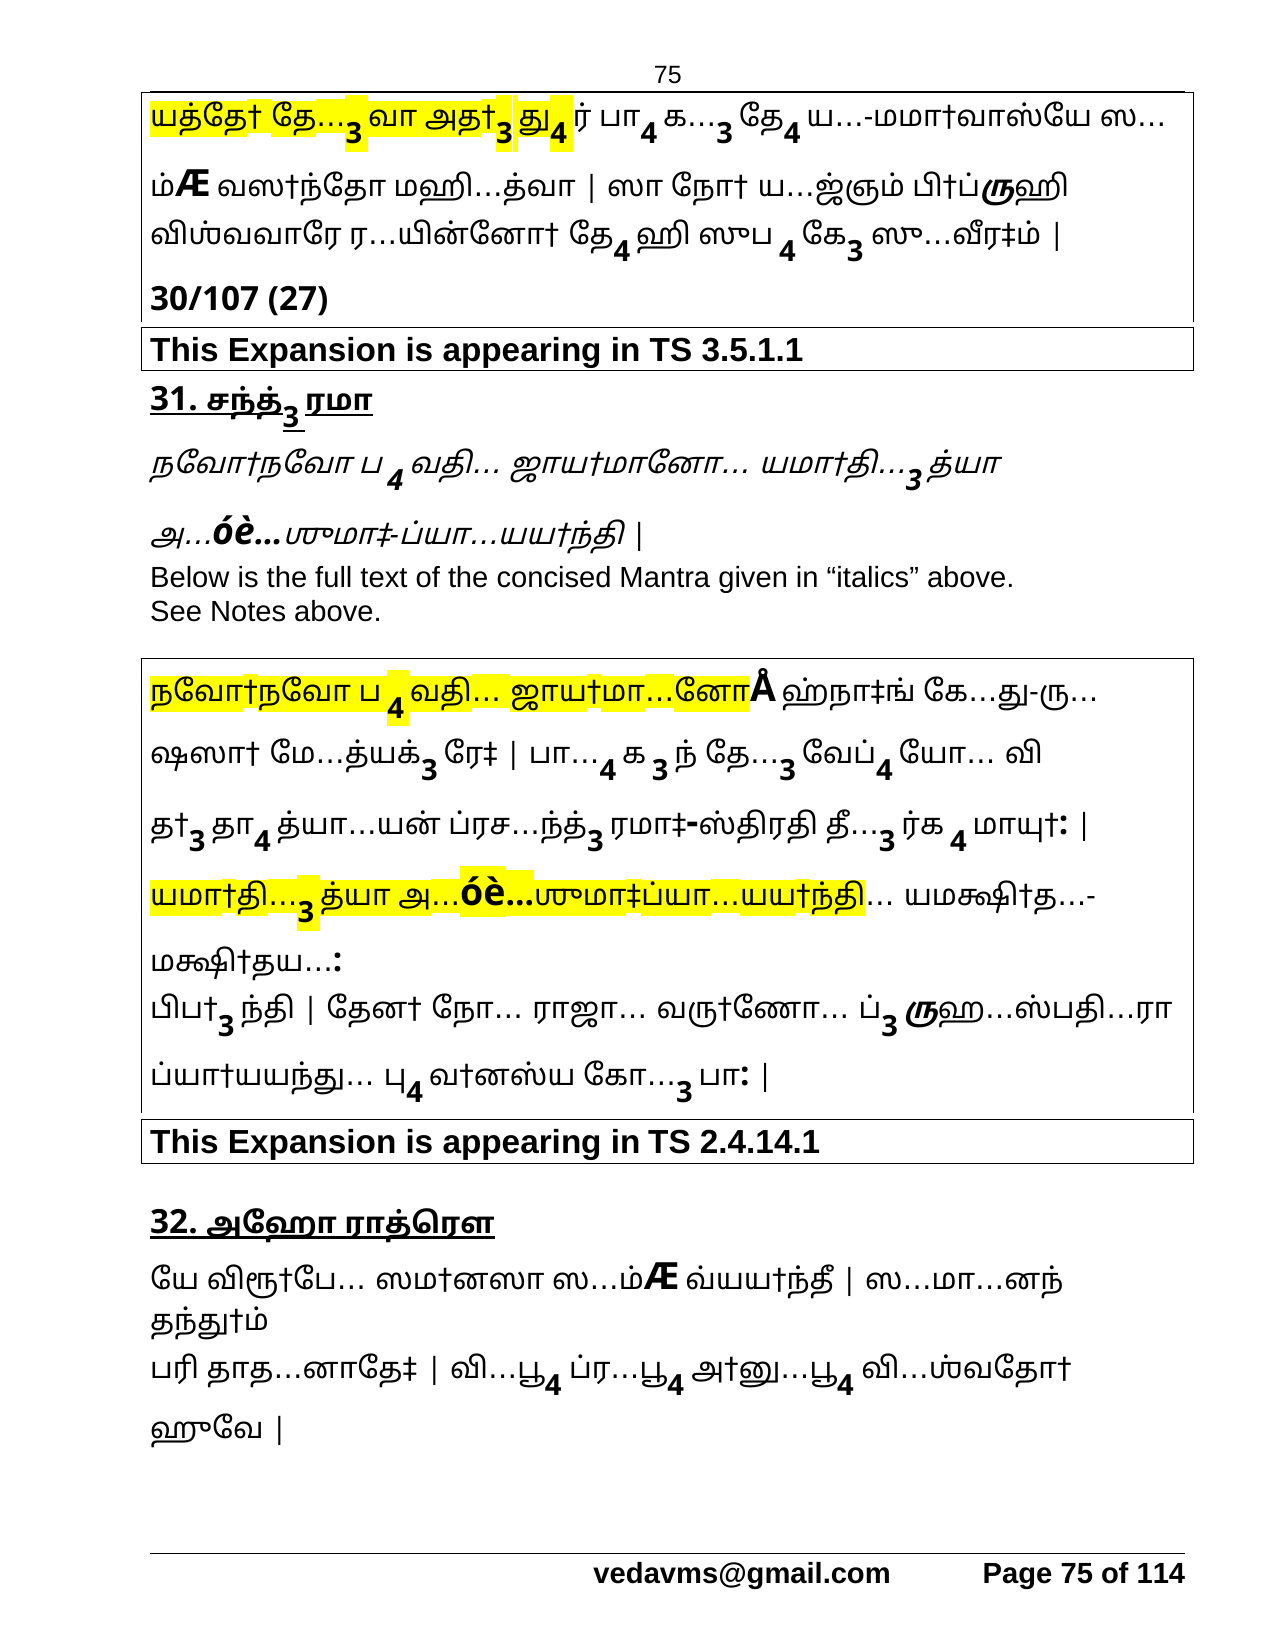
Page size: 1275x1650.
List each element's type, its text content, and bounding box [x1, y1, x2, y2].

text This Expansion is appearing in TS 2.4.14.1 [142, 1120, 1193, 1163]
text 31. சந்த்3ரமா [150, 375, 1185, 436]
text யே விரூ†பே… ஸம†னஸா ஸ…ம்Æவ்யய†ந்தீ | ஸ…மா…னந் தந்து†ம் பரி தாத…னாதே‡ | வி…பூ4 ப்ர…பூ4 அ†னு…பூ4 வி…ஶ்வதோ† ஹுவே | [150, 1249, 1185, 1450]
text நவோ†நவோ ப4வதி… ஜாய†மானோ… யமா†தி…3த்யா அ…óè…ஶுமா‡-ப்யா…யய†ந்தி | [150, 442, 1185, 555]
text 32. அஹோ ராத்ரௌ [150, 1198, 1185, 1244]
text நவோ†நவோ ப4வதி… ஜாய†மா…னோÅஹ்நா‡ங் கே…து-ரு…ஷஸா† மே…த்யக்3ரே‡ | பா…4க3ந் தே…3வேப்4யோ… வி த†3தா4த்யா…யன் ப்ரச…ந்த்3ரமா‡-ஸ்திரதி தீ…3ர்க4மாயு†: | யமா†தி…3த்யா அ…óè…ஶுமா‡ப்யா…யய†ந்தி… யமக்ஷி†த…-மக்ஷி†தய…: பிப†3ந்தி | தேன† நோ… ராஜா… வரு†ணோ… ப்3ருஹ…ஸ்பதி…ரா ப்யா†யயந்து… பு4வ†னஸ்ய கோ…3பா: | [142, 659, 1193, 1113]
text This Expansion is appearing in TS 3.5.1.1 [142, 328, 1193, 370]
text Below is the full text of the concised Mantra given in “italics” above. See Notes above. [150, 560, 1184, 627]
